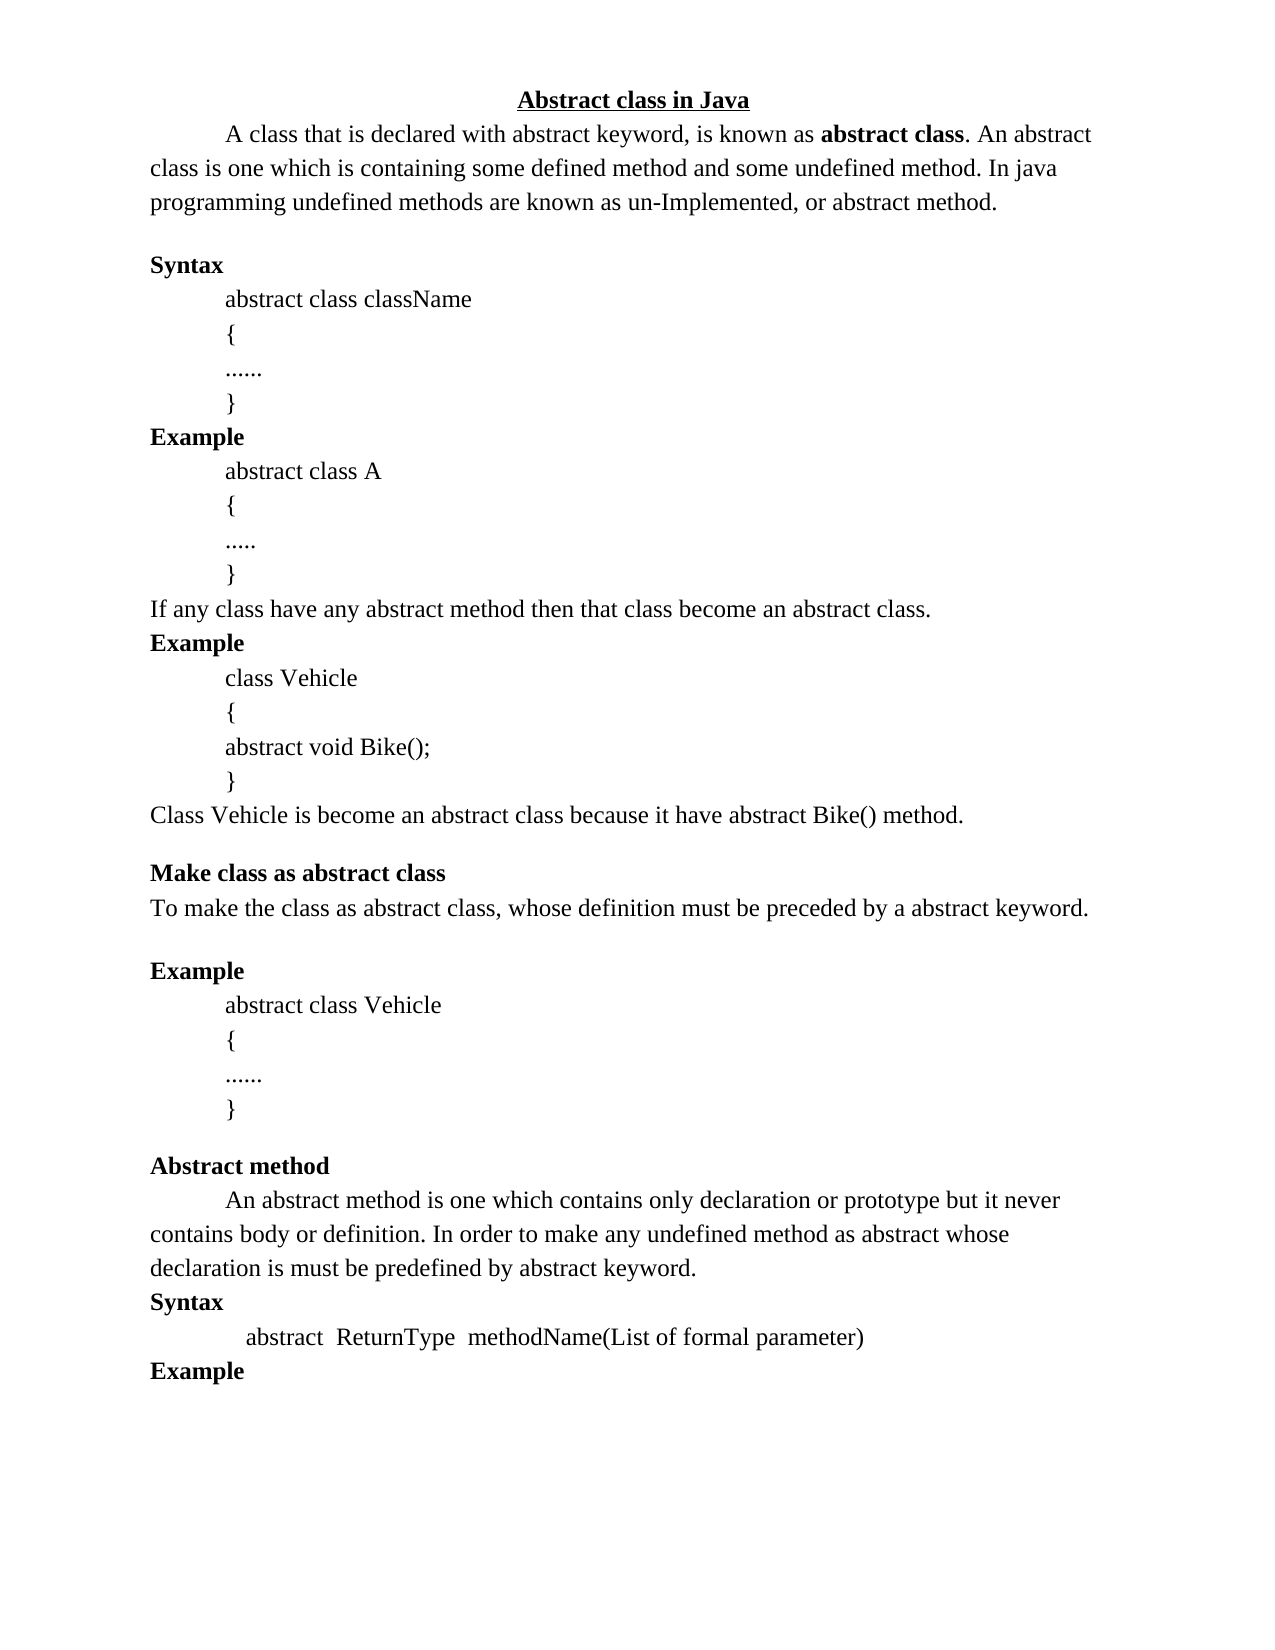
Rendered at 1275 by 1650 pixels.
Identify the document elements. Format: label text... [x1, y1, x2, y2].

subtitle Abstract method [150, 1151, 1148, 1180]
text ...... [225, 1059, 1148, 1088]
text } [225, 766, 1148, 795]
subtitle Example [150, 956, 1148, 985]
text abstract ReturnType methodName(List of formal parameter) [246, 1322, 1148, 1351]
text An abstract method is one which contains only declaration or prototype but it never contains body or definition. In order to make any undefined method as abstract whose declaration is must be predefined by abstract keyword. [150, 1186, 1121, 1282]
text { [225, 697, 1148, 726]
text If any class have any abstract method then that class become an abstract class. [150, 594, 1148, 623]
text To make the class as abstract class, whose definition must be preceded by a abstract keyword. [150, 893, 1148, 921]
subtitle Example [150, 628, 1148, 657]
text } [225, 388, 1148, 417]
subtitle Example [150, 1356, 1148, 1385]
text ..... [225, 525, 1148, 554]
text abstract class Vehicle [225, 990, 1148, 1019]
text { [225, 319, 1148, 347]
text abstract class className [225, 284, 1148, 313]
text } [225, 559, 1148, 588]
text Class Vehicle is become an abstract class because it have abstract Bike() method. [150, 801, 1148, 829]
text A class that is declared with abstract keyword, is known as abstract class. An abstract class is one which is containing some defined method and some undefined method. In java programming undefined methods are known as un-Implemented, or abstract method. [150, 119, 1091, 215]
subtitle Syntax [150, 250, 1148, 279]
text Abstract class in Java [517, 85, 1148, 114]
text { [225, 491, 1148, 519]
subtitle Syntax [150, 1287, 1148, 1317]
text class Vehicle [225, 663, 1148, 691]
text abstract class A [225, 456, 1148, 485]
text ...... [225, 353, 1148, 382]
text } [225, 1094, 1148, 1122]
text abstract void Bike(); [225, 732, 1148, 761]
subtitle Make class as abstract class [150, 858, 1148, 887]
subtitle Example [150, 422, 1148, 451]
text { [225, 1025, 1148, 1053]
